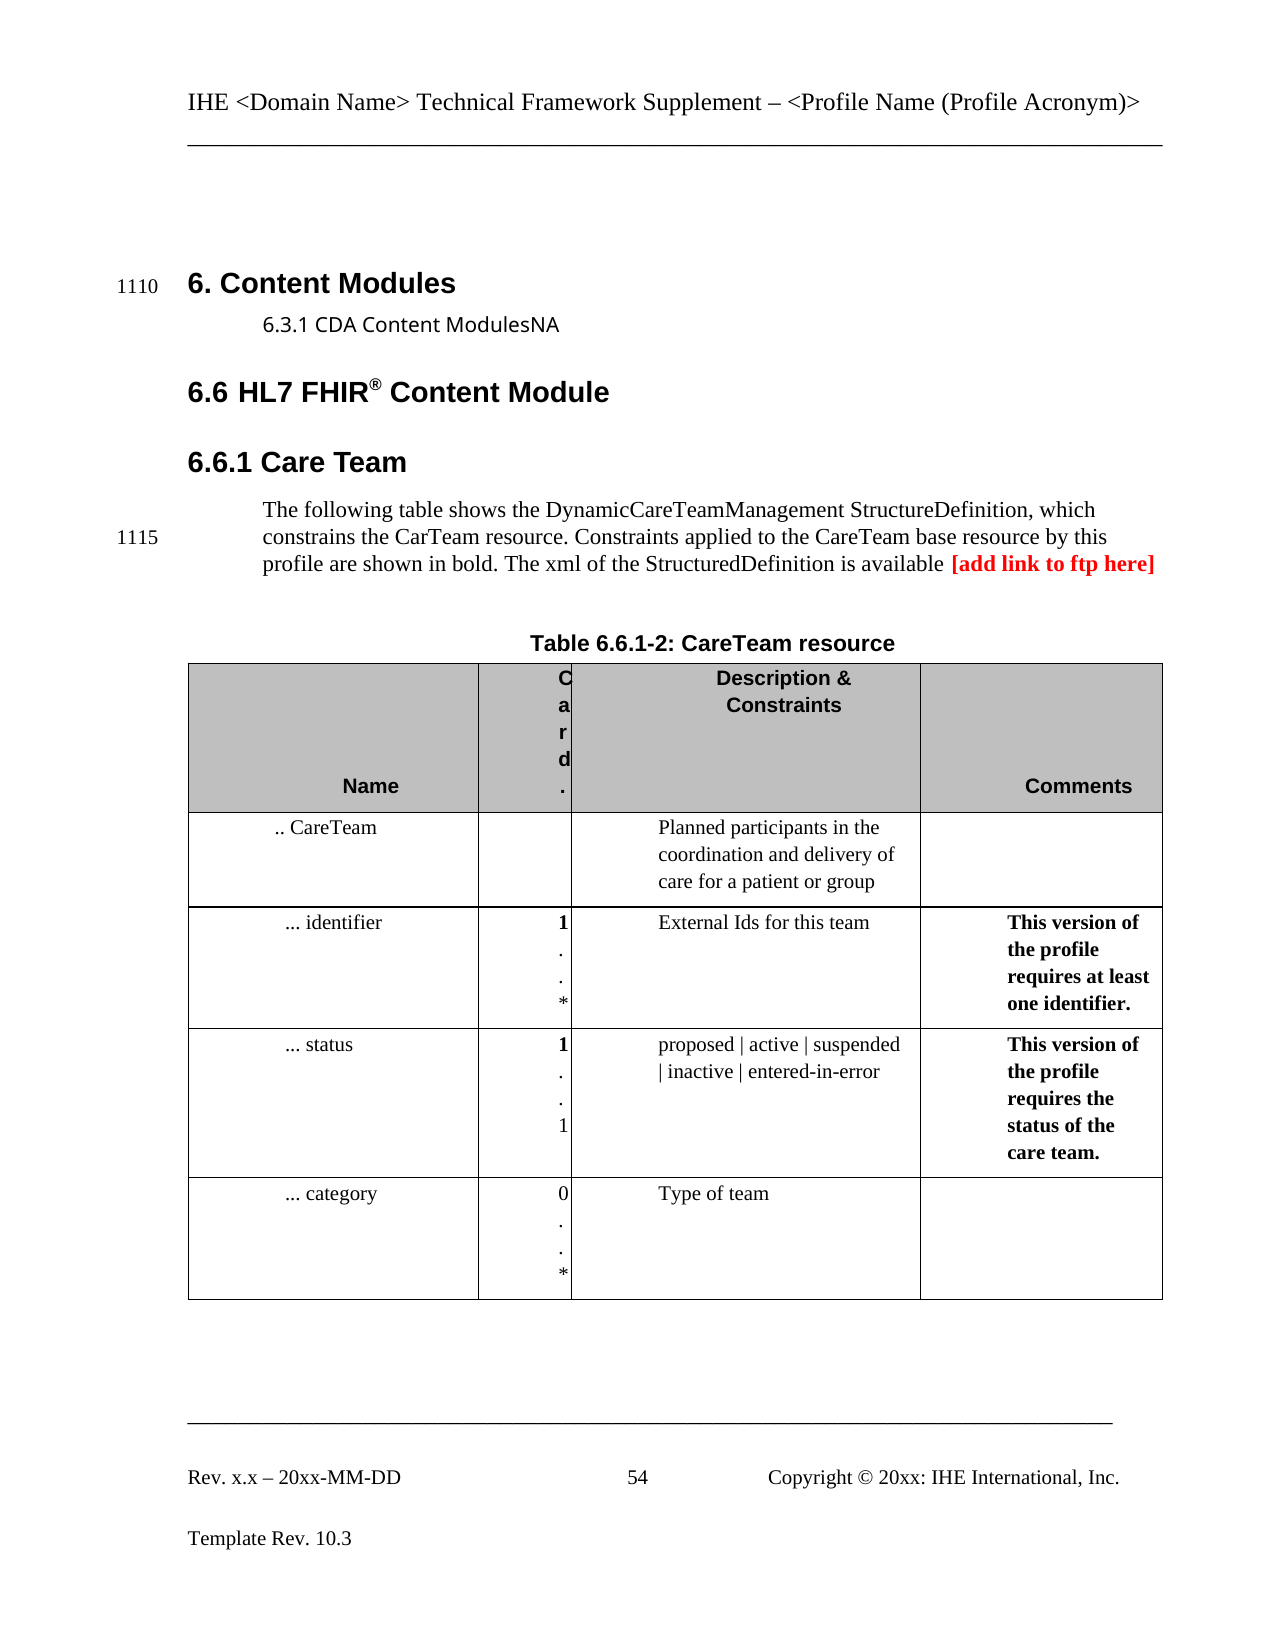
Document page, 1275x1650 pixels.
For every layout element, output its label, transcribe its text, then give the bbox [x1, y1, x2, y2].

title The following table shows the DynamicCareTeamManagement StructureDefinition, which constrains the CarTeam resource. Constraints applied to the CareTeam base resource by this profile are shown in bold. The xml of the StructuredDefinition is available [add link to ftp here] [262, 496, 1162, 577]
table_cell Type of team [572, 1178, 920, 1299]
subtitle 6.6.1 Care Team [187, 445, 1162, 478]
table_cell 0.. * [479, 1178, 571, 1299]
table_header Card. [479, 664, 571, 812]
table_cell ... category [189, 1178, 478, 1299]
table_header Comments [921, 664, 1162, 812]
table_header Name [189, 664, 478, 812]
table_cell This version of the profile requires at least one identifier. [921, 908, 1162, 1028]
table_cell 1..1 [479, 1029, 571, 1177]
table_cell Planned participants in the coordination and delivery of care for a patient or group [572, 813, 920, 906]
table_cell External Ids for this team [572, 908, 920, 1028]
table_cell 1..* [479, 908, 571, 1028]
subtitle HL7 FHIR® Content Module [187, 375, 1162, 409]
title Table 6.6.1-2: CareTeam resource [262, 629, 1162, 656]
table_cell This version of the profile requires the status of the care team. [921, 1029, 1162, 1177]
table_cell [921, 1178, 1162, 1299]
table_cell proposed | active | suspended | inactive | entered-in-error [572, 1029, 920, 1177]
table_cell [921, 813, 1162, 906]
table_header Description & Constraints [572, 664, 920, 812]
table_cell ... status [189, 1029, 478, 1177]
table_cell .. CareTeam [189, 813, 478, 906]
table_cell ... identifier [189, 908, 478, 1028]
text 6.3.1 CDA Content ModulesNA [262, 311, 1162, 338]
table_cell [479, 813, 571, 906]
subtitle 6. Content Modules [187, 266, 1162, 299]
